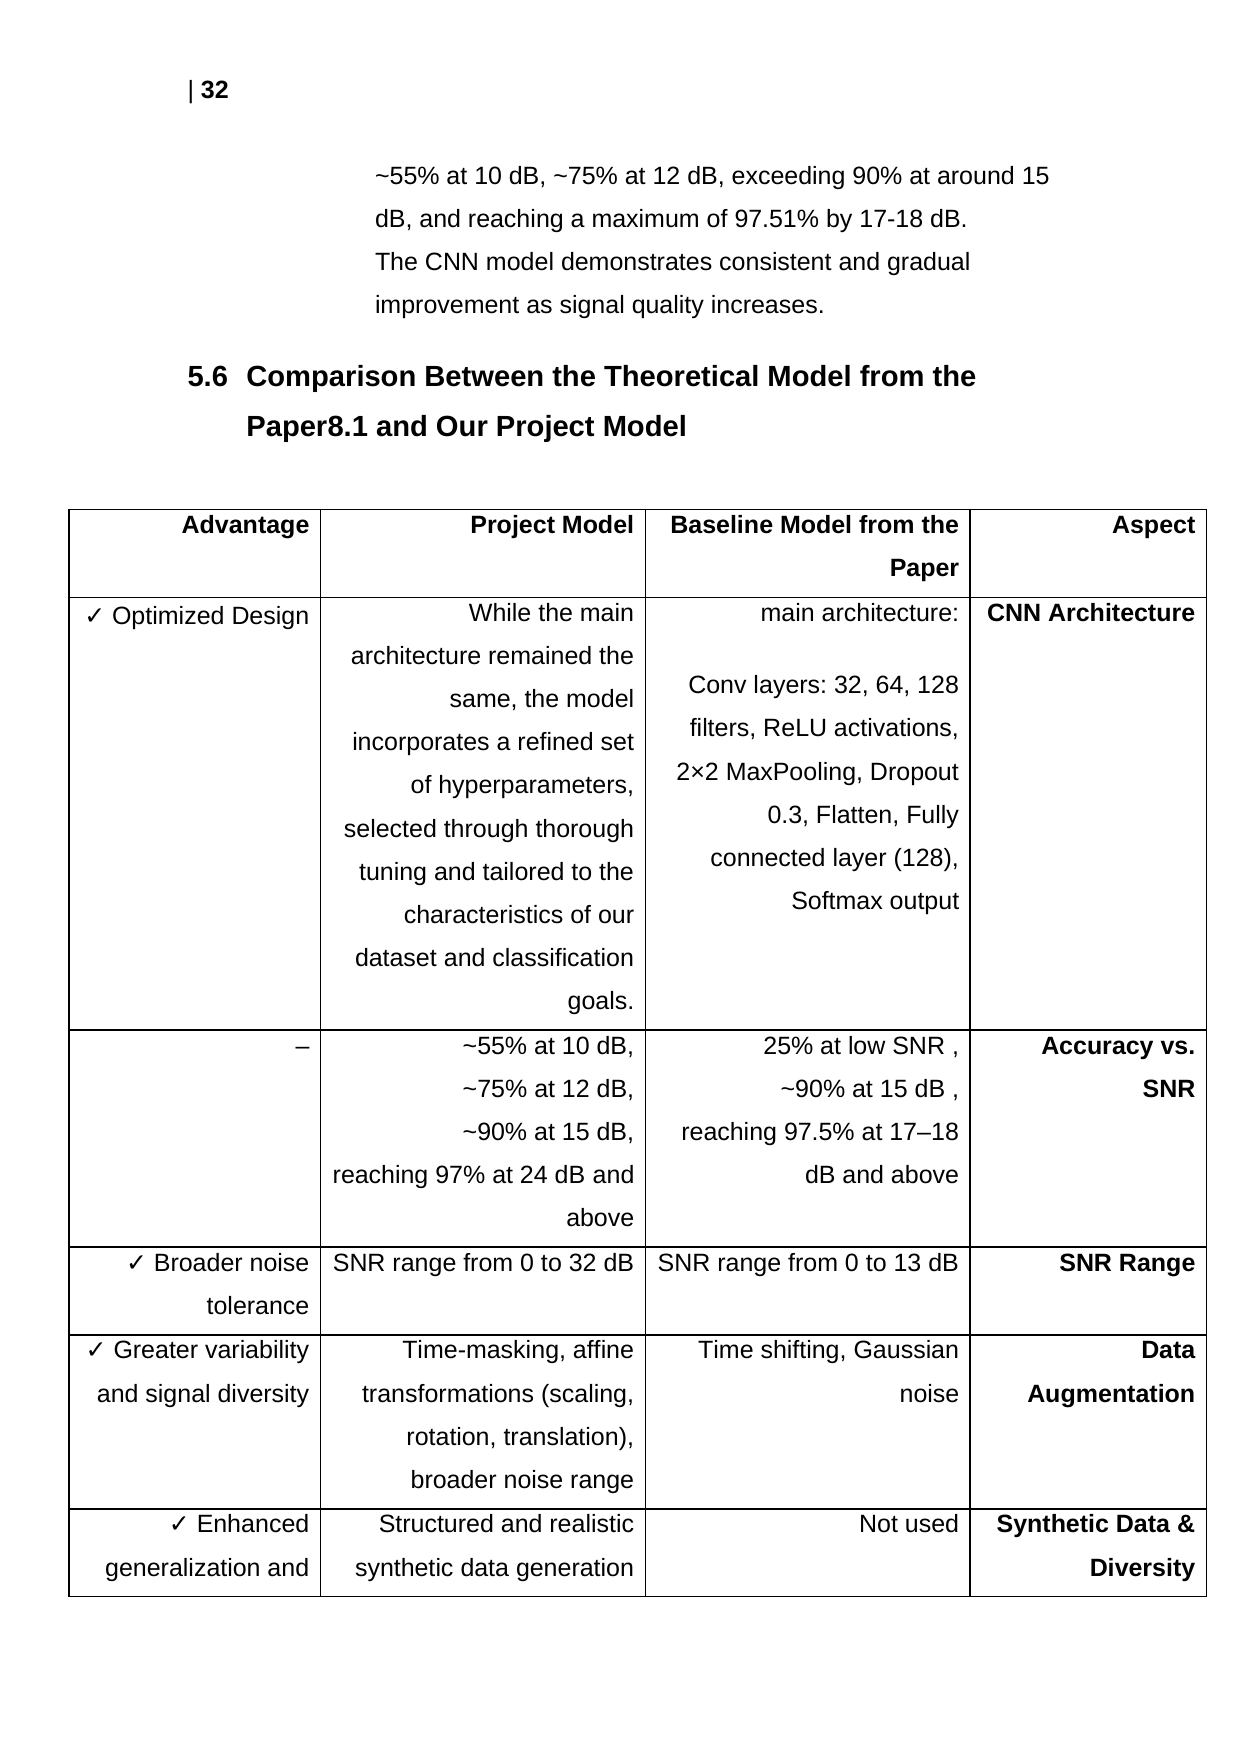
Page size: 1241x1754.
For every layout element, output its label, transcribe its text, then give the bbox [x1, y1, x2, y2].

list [375, 161, 1053, 233]
table_cell ~55% at 10 dB, ~75% at 12 dB, ~90% at 15 dB, reaching 97% at 24 dB and above [321, 1031, 645, 1246]
table_header Baseline Model from the Paper [646, 510, 969, 596]
table_header Aspect [971, 510, 1206, 596]
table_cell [70, 1510, 320, 1596]
table_cell Accuracy vs. SNR [971, 1031, 1206, 1246]
table_cell SNR range from 0 to 32 dB [321, 1248, 645, 1334]
table_cell – [70, 1031, 320, 1246]
table_cell main architecture: Conv layers: 32, 64, 128 filters, ReLU activations, 2×2 MaxPooling, Dropout 0.3, Flatten, Fully connected layer (128), Softmax output [646, 598, 969, 1029]
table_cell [971, 1510, 1206, 1596]
table_cell Data Augmentation [971, 1336, 1206, 1508]
table_cell CNN Architecture [971, 598, 1206, 1029]
table_cell 25% at low SNR , ~90% at 15 dB , reaching 97.5% at 17–18 dB and above [646, 1031, 969, 1246]
table_cell Time shifting, Gaussian noise [646, 1336, 969, 1508]
subtitle Comparison Between the Theoretical Model from the Paper‎ [8.1] and Our Project Model [187, 359, 1053, 442]
table_cell While the main architecture remained the same, the model incorporates a refined set of hyperparameters, selected through thorough tuning and tailored to the characteristics of our dataset and classification goals. [321, 598, 645, 1029]
table_cell Not used [646, 1510, 969, 1596]
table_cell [321, 1510, 645, 1596]
table_cell ✓ Greater variability and signal diversity [70, 1336, 320, 1508]
table_header Advantage [70, 510, 320, 596]
table_cell SNR range from 0 to 13 dB [646, 1248, 969, 1334]
table_header Project Model [321, 510, 645, 596]
table_cell Time-masking, affine transformations (scaling, rotation, translation), broader noise range [321, 1336, 645, 1508]
table_cell ✓ Optimized Design [70, 598, 320, 1029]
list The CNN model demonstrates consistent and gradual improvement as signal quality increases. [375, 247, 1053, 319]
table_cell SNR Range [971, 1248, 1206, 1334]
table_cell ✓ Broader noise tolerance [70, 1248, 320, 1334]
